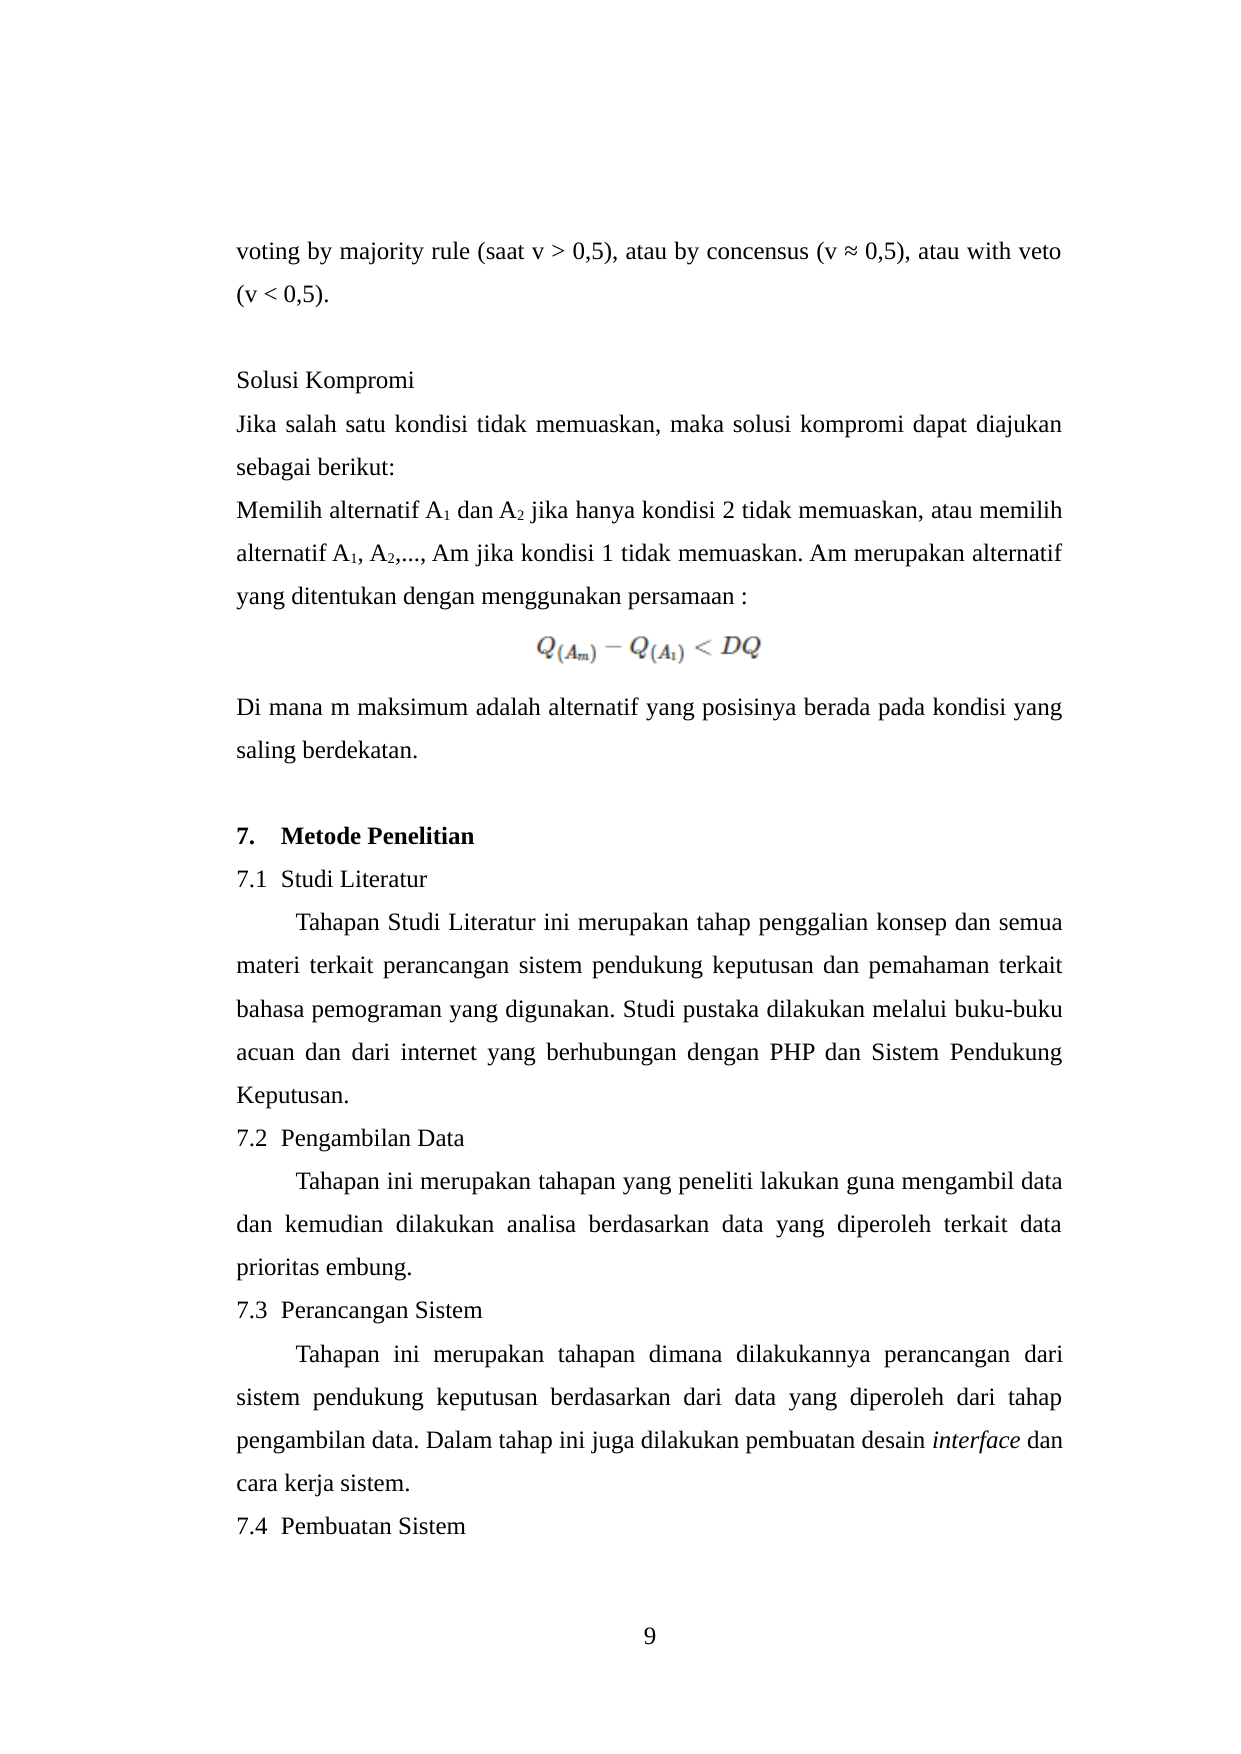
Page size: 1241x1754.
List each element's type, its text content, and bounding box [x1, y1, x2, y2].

list Studi Literatur [236, 864, 1063, 893]
text Solusi Kompromi [236, 366, 1063, 394]
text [236, 236, 1063, 308]
text Memilih alternatif A1 dan A2 jika hanya kondisi 2 tidak memuaskan, atau memilih alternatif A1, A2,..., Am jika kondisi 1 tidak memuaskan. Am merupakan alternatif yang ditentukan dengan menggunakan persamaan : [236, 495, 1063, 610]
picture [530, 624, 770, 678]
text Tahapan ini merupakan tahapan yang peneliti lakukan guna mengambil data dan kemudian dilakukan analisa berdasarkan data yang diperoleh terkait data prioritas embung. [236, 1166, 1063, 1281]
text Tahapan ini merupakan tahapan dimana dilakukannya perancangan dari sistem pendukung keputusan berdasarkan dari data yang diperoleh dari tahap pengambilan data. Dalam tahap ini juga dilakukan pembuatan desain interface dan cara kerja sistem. [236, 1339, 1063, 1497]
text Jika salah satu kondisi tidak memuaskan, maka solusi kompromi dapat diajukan sebagai berikut: [236, 409, 1063, 481]
subtitle Metode Penelitian [236, 821, 1063, 850]
list Perancangan Sistem [236, 1296, 1063, 1324]
text Tahapan Studi Literatur ini merupakan tahap penggalian konsep dan semua materi terkait perancangan sistem pendukung keputusan dan pemahaman terkait bahasa pemograman yang digunakan. Studi pustaka dilakukan melalui buku-buku acuan dan dari internet yang berhubungan dengan PHP dan Sistem Pendukung Keputusan. [236, 907, 1063, 1109]
list Pengambilan Data [236, 1123, 1063, 1152]
list Pembuatan Sistem [236, 1511, 1063, 1540]
text Di mana m maksimum adalah alternatif yang posisinya berada pada kondisi yang saling berdekatan. [236, 692, 1063, 764]
